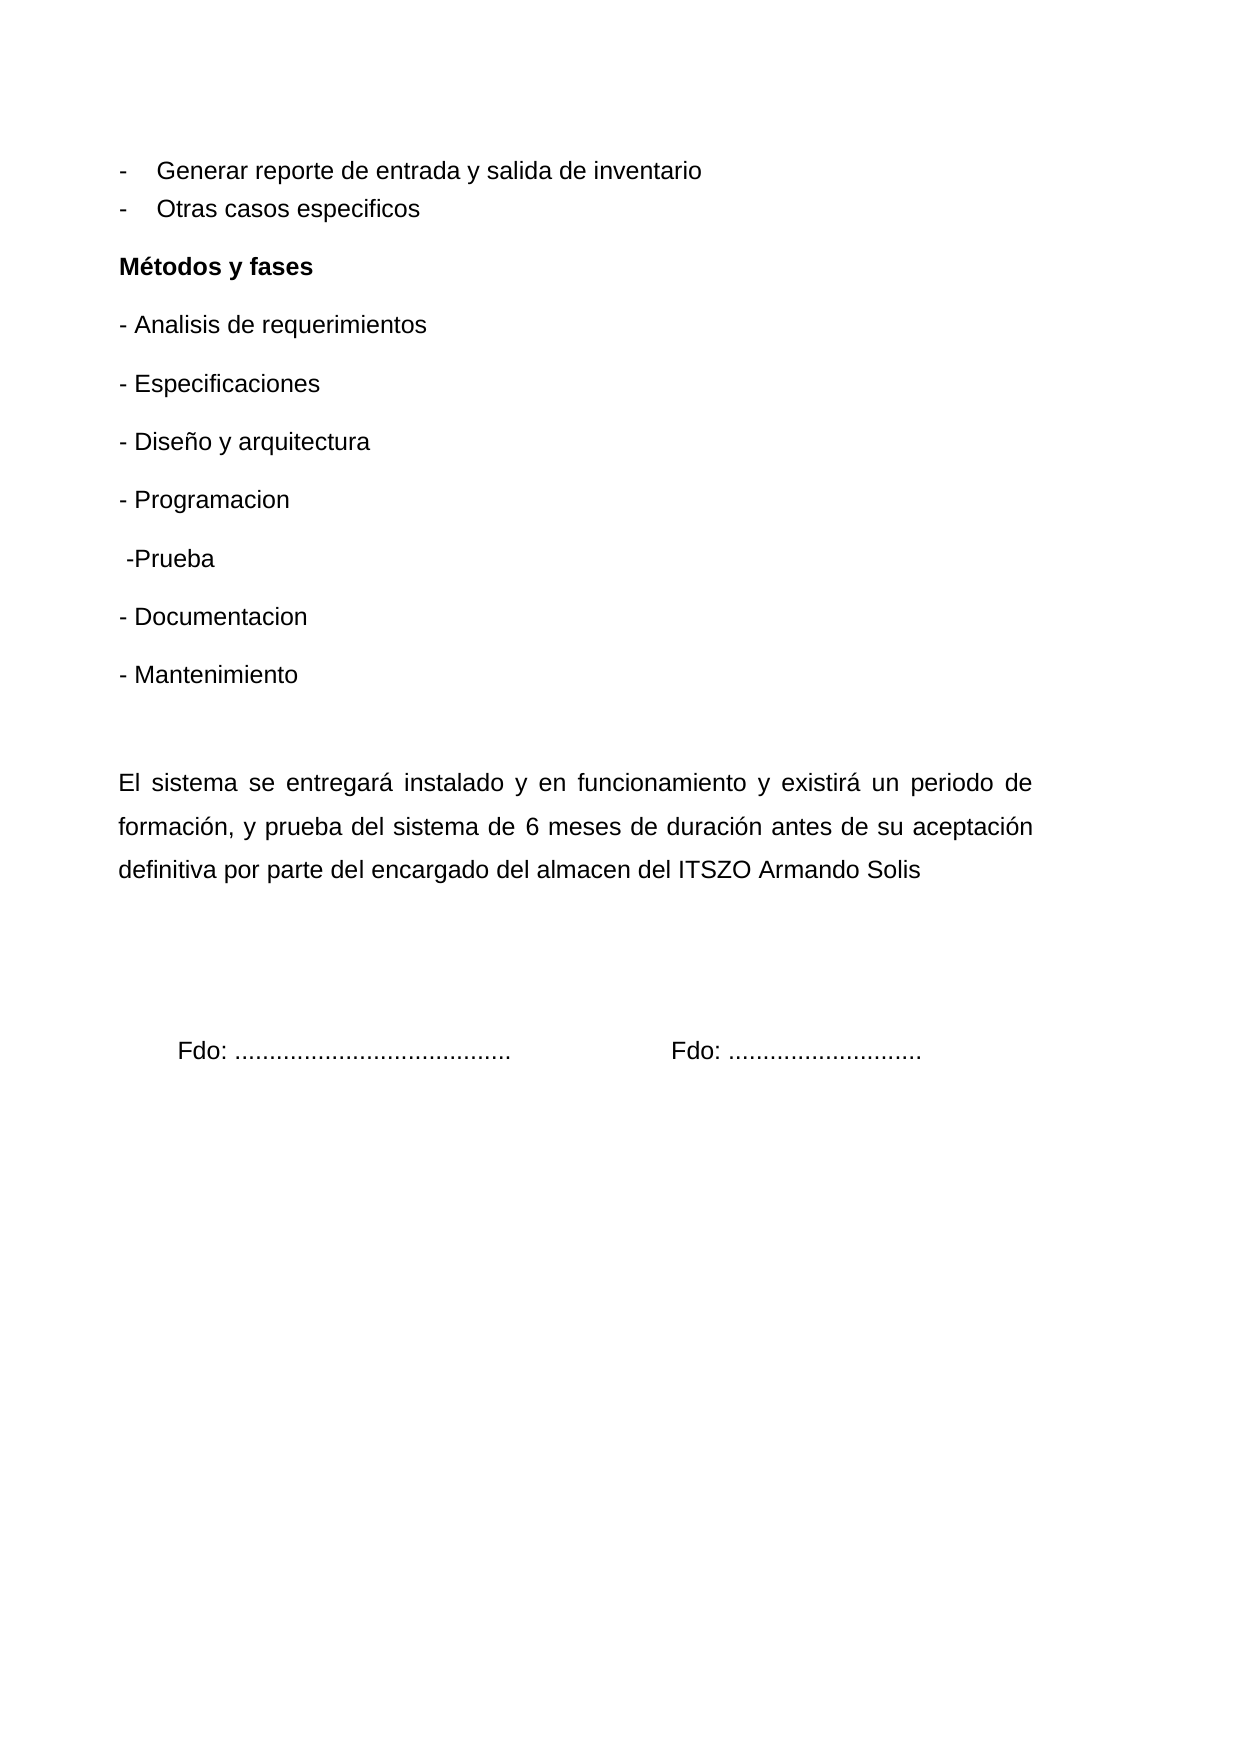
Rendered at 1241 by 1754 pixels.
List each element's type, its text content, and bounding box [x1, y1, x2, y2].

text - Analisis de requerimientos [119, 302, 1034, 339]
text - Documentacion [119, 593, 1034, 631]
text Fdo: ........................................ Fdo: ............................ [177, 1036, 1063, 1064]
text Métodos y fases [119, 243, 1034, 281]
list Generar reporte de entrada y salida de inventario [119, 148, 1034, 185]
text - Especificaciones [119, 360, 1034, 398]
list Otras casos especificos [119, 185, 1034, 223]
text - Diseño y arquitectura [119, 418, 1034, 456]
text - Programacion [119, 477, 1034, 514]
text - Mantenimiento [119, 652, 1034, 689]
text El sistema se entregará instalado y en funcionamiento y existirá un periodo de formación, y prueba del sistema de 6 meses de duración antes de su aceptación definitiva por parte del encargado del almacen del ITSZO Armando Solis [118, 768, 1034, 883]
text -Prueba [119, 535, 1034, 573]
